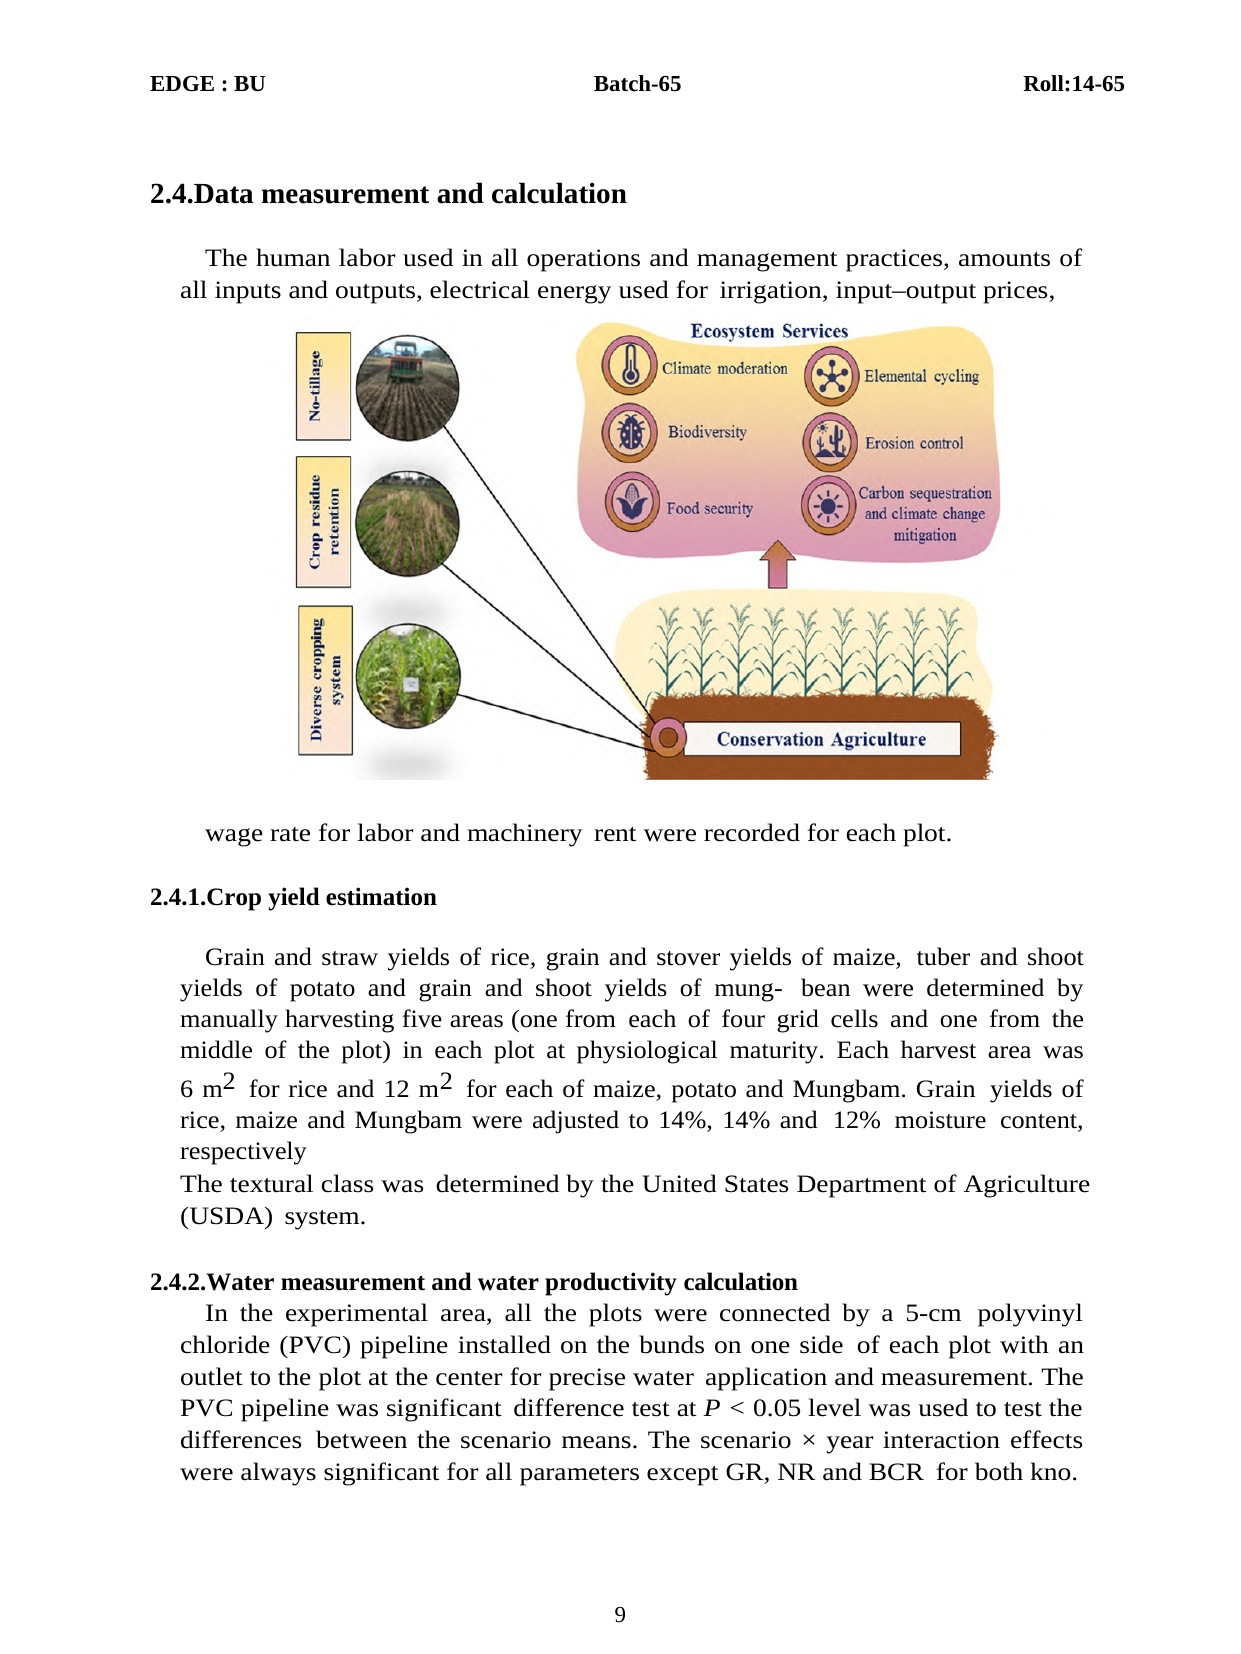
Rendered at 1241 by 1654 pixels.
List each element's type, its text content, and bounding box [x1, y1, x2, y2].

subtitle 2.4.1.Crop yield estimation [150, 882, 1090, 911]
subtitle 2.4.2.Water measurement and water productivity calculation [150, 1267, 1090, 1296]
subtitle 2.4.Data measurement and calculation [150, 176, 1090, 210]
text In the experimental area, all the plots were connected by a 5-cm polyvinyl chloride (PVC) pipeline installed on the bunds on one side of each plot with an outlet to the plot at the center for precise water application and measurement. The PVC pipeline was significant difference test at P < 0.05 level was used to test the differences between the scenario means. The scenario × year interaction effects were always significant for all parameters except GR, NR and BCR for both kno. [180, 1298, 1084, 1486]
text Grain and straw yields of rice, grain and stover yields of maize, tuber and shoot yields of potato and grain and shoot yields of mung- bean were determined by manually harvesting five areas (one from each of four grid cells and one from the middle of the plot) in each plot at physiological maturity. Each harvest area was 6 m2 for rice and 12 m2 for each of maize, potato and Mungbam. Grain yields of rice, maize and Mungbam were adjusted to 14%, 14% and 12% moisture content, respectively [180, 942, 1084, 1164]
picture [187, 308, 1052, 780]
text The human labor used in all operations and management practices, amounts of all inputs and outputs, electrical energy used for irrigation, input–output prices, [180, 243, 1084, 304]
text The textural class was determined by the United States Department of Agriculture (USDA) system. [180, 1169, 1090, 1229]
text wage rate for labor and machinery rent were recorded for each plot. [180, 818, 1084, 846]
